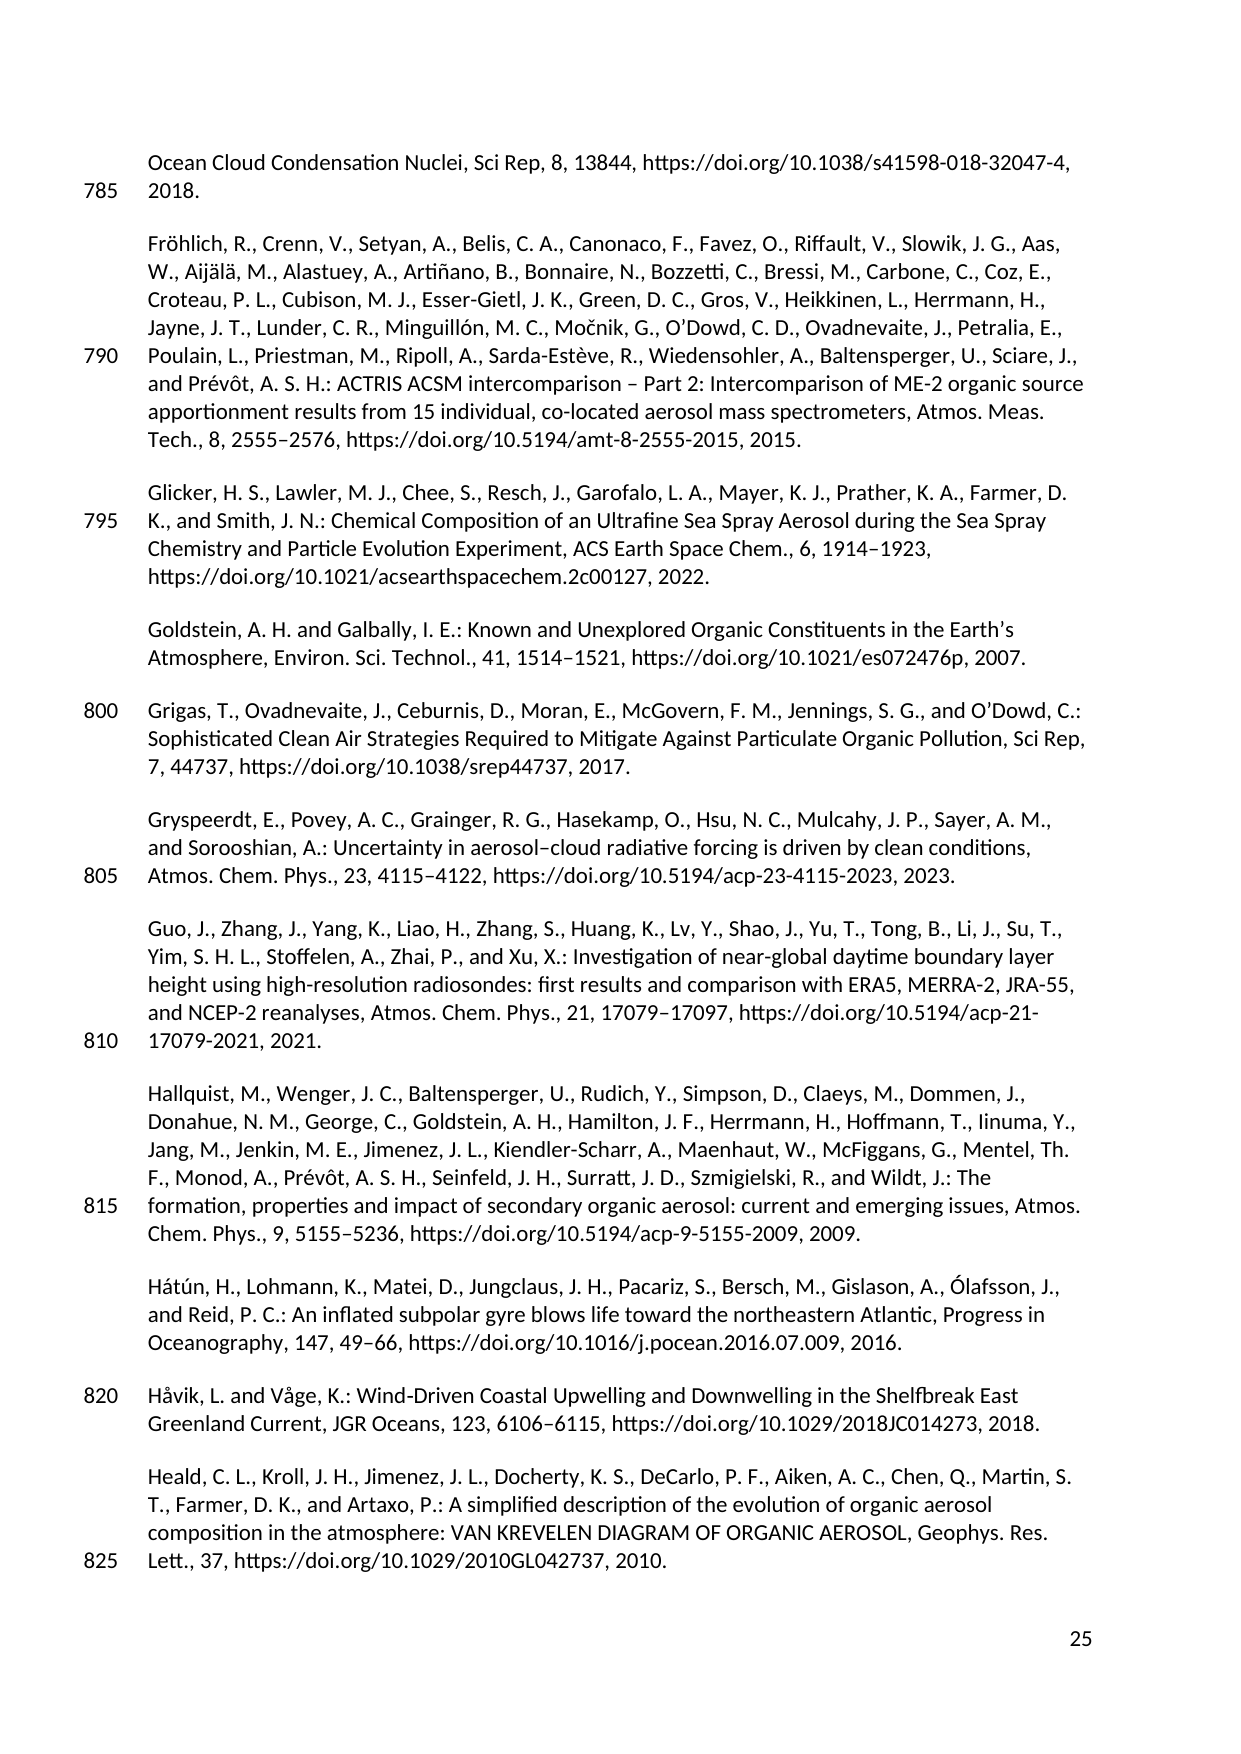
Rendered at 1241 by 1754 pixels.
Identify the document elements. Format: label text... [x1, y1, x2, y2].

text Hátún, H., Lohmann, K., Matei, D., Jungclaus, J. H., Pacariz, S., Bersch, M., Gislason, A., Ólafsson, J., and Reid, P. C.: An inflated subpolar gyre blows life toward the northeastern Atlantic, Progress in Oceanography, 147, 49–66, https://doi.org/10.1016/j.pocean.2016.07.009, 2016. [148, 1272, 1092, 1356]
text Fröhlich, R., Crenn, V., Setyan, A., Belis, C. A., Canonaco, F., Favez, O., Riffault, V., Slowik, J. G., Aas, W., Aijälä, M., Alastuey, A., Artiñano, B., Bonnaire, N., Bozzetti, C., Bressi, M., Carbone, C., Coz, E., Croteau, P. L., Cubison, M. J., Esser-Gietl, J. K., Green, D. C., Gros, V., Heikkinen, L., Herrmann, H., Jayne, J. T., Lunder, C. R., Minguillón, M. C., Močnik, G., O’Dowd, C. D., Ovadnevaite, J., Petralia, E., Poulain, L., Priestman, M., Ripoll, A., Sarda-Estève, R., Wiedensohler, A., Baltensperger, U., Sciare, J., and Prévôt, A. S. H.: ACTRIS ACSM intercomparison – Part 2: Intercomparison of ME-2 organic source apportionment results from 15 individual, co-located aerosol mass spectrometers, Atmos. Meas. Tech., 8, 2555–2576, https://doi.org/10.5194/amt-8-2555-2015, 2015. [148, 229, 1092, 453]
text Heald, C. L., Kroll, J. H., Jimenez, J. L., Docherty, K. S., DeCarlo, P. F., Aiken, A. C., Chen, Q., Martin, S. T., Farmer, D. K., and Artaxo, P.: A simplified description of the evolution of organic aerosol composition in the atmosphere: VAN KREVELEN DIAGRAM OF ORGANIC AEROSOL, Geophys. Res. Lett., 37, https://doi.org/10.1029/2010GL042737, 2010. [148, 1462, 1092, 1574]
text Grigas, T., Ovadnevaite, J., Ceburnis, D., Moran, E., McGovern, F. M., Jennings, S. G., and O’Dowd, C.: Sophisticated Clean Air Strategies Required to Mitigate Against Particulate Organic Pollution, Sci Rep, 7, 44737, https://doi.org/10.1038/srep44737, 2017. [148, 696, 1092, 780]
text Hallquist, M., Wenger, J. C., Baltensperger, U., Rudich, Y., Simpson, D., Claeys, M., Dommen, J., Donahue, N. M., George, C., Goldstein, A. H., Hamilton, J. F., Herrmann, H., Hoffmann, T., Iinuma, Y., Jang, M., Jenkin, M. E., Jimenez, J. L., Kiendler-Scharr, A., Maenhaut, W., McFiggans, G., Mentel, Th. F., Monod, A., Prévôt, A. S. H., Seinfeld, J. H., Surratt, J. D., Szmigielski, R., and Wildt, J.: The formation, properties and impact of secondary organic aerosol: current and emerging issues, Atmos. Chem. Phys., 9, 5155–5236, https://doi.org/10.5194/acp-9-5155-2009, 2009. [148, 1079, 1092, 1247]
text Guo, J., Zhang, J., Yang, K., Liao, H., Zhang, S., Huang, K., Lv, Y., Shao, J., Yu, T., Tong, B., Li, J., Su, T., Yim, S. H. L., Stoffelen, A., Zhai, P., and Xu, X.: Investigation of near-global daytime boundary layer height using high-resolution radiosondes: first results and comparison with ERA5, MERRA-2, JRA-55, and NCEP-2 reanalyses, Atmos. Chem. Phys., 21, 17079–17097, https://doi.org/10.5194/acp-21-17079-2021, 2021. [148, 914, 1092, 1054]
text Gryspeerdt, E., Povey, A. C., Grainger, R. G., Hasekamp, O., Hsu, N. C., Mulcahy, J. P., Sayer, A. M., and Sorooshian, A.: Uncertainty in aerosol–cloud radiative forcing is driven by clean conditions, Atmos. Chem. Phys., 23, 4115–4122, https://doi.org/10.5194/acp-23-4115-2023, 2023. [148, 805, 1092, 889]
text Glicker, H. S., Lawler, M. J., Chee, S., Resch, J., Garofalo, L. A., Mayer, K. J., Prather, K. A., Farmer, D. K., and Smith, J. N.: Chemical Composition of an Ultrafine Sea Spray Aerosol during the Sea Spray Chemistry and Particle Evolution Experiment, ACS Earth Space Chem., 6, 1914–1923, https://doi.org/10.1021/acsearthspacechem.2c00127, 2022. [148, 478, 1092, 590]
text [148, 148, 1092, 204]
text Goldstein, A. H. and Galbally, I. E.: Known and Unexplored Organic Constituents in the Earth’s Atmosphere, Environ. Sci. Technol., 41, 1514–1521, https://doi.org/10.1021/es072476p, 2007. [148, 615, 1092, 671]
text Håvik, L. and Våge, K.: Wind‐Driven Coastal Upwelling and Downwelling in the Shelfbreak East Greenland Current, JGR Oceans, 123, 6106–6115, https://doi.org/10.1029/2018JC014273, 2018. [148, 1381, 1092, 1437]
